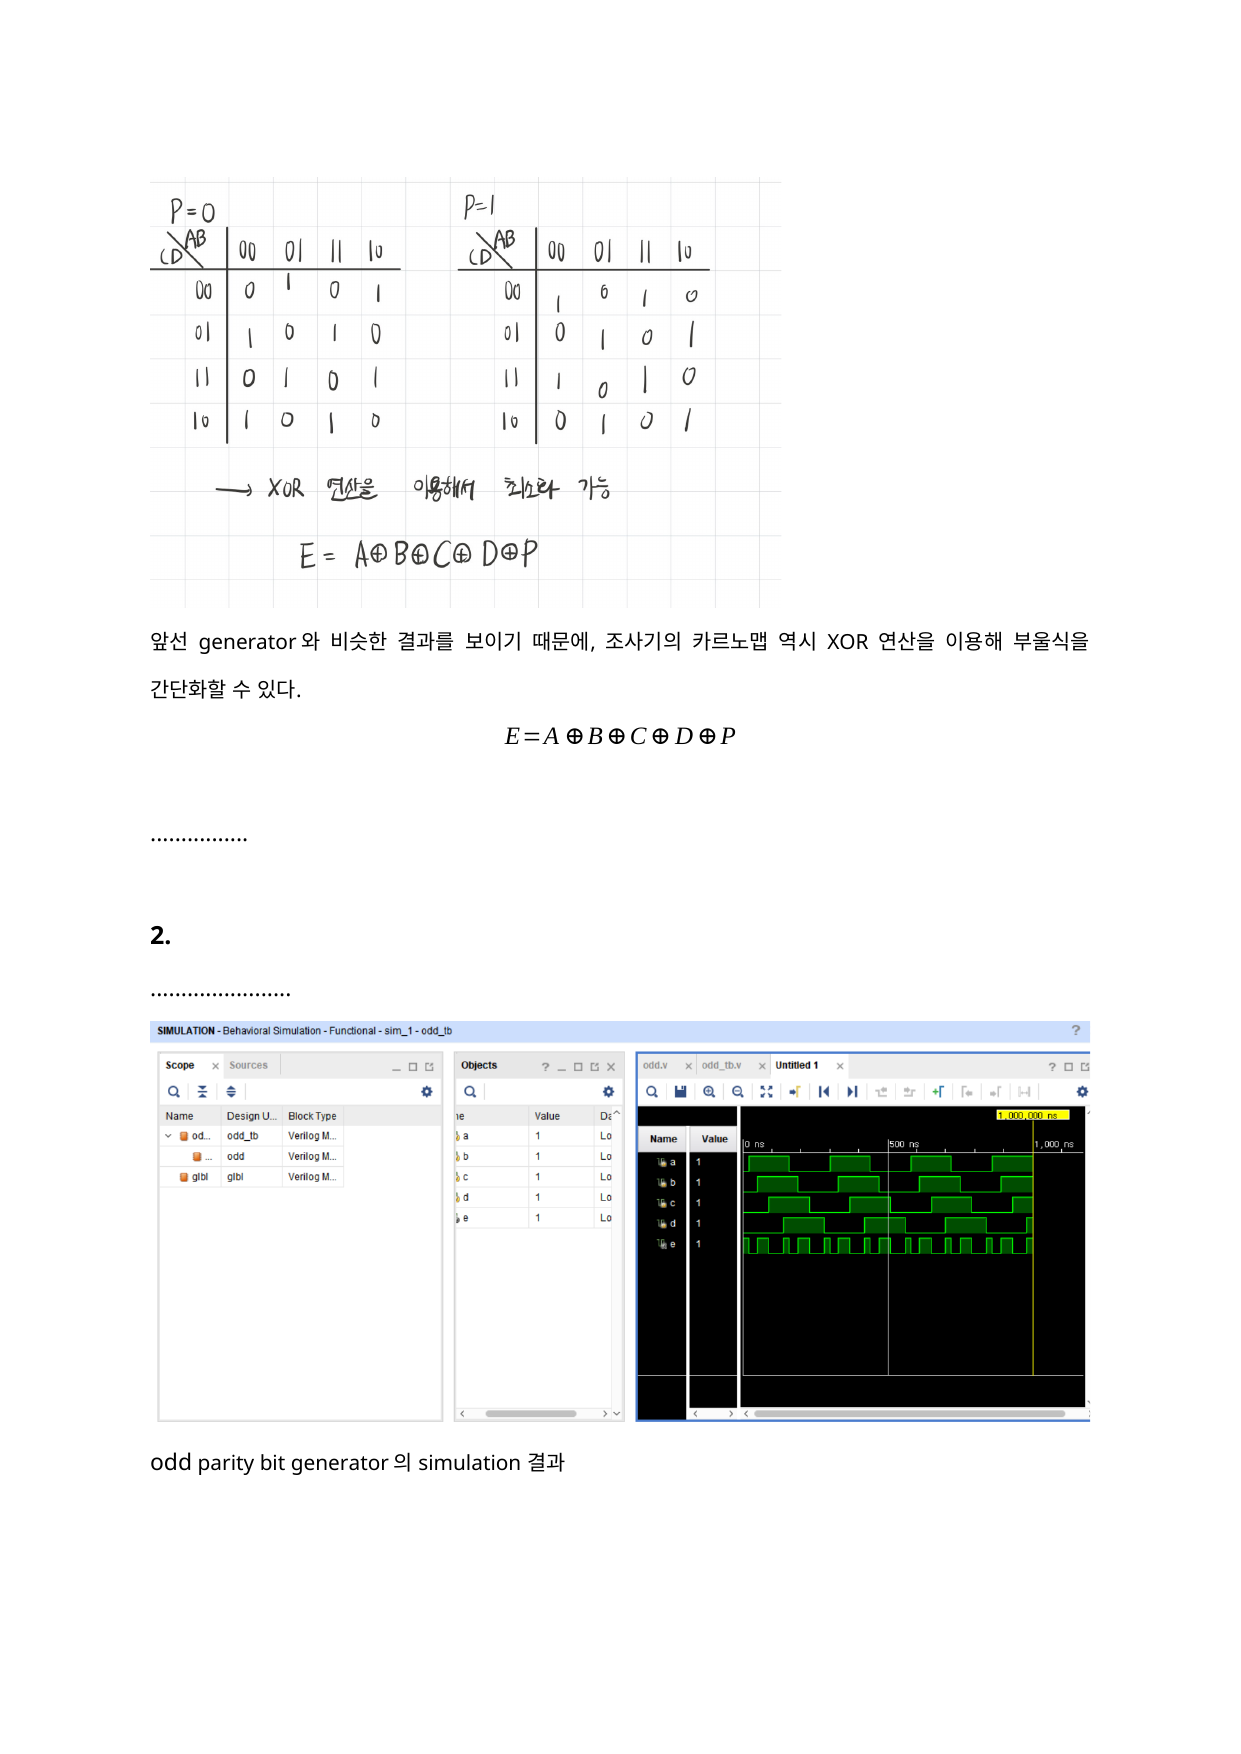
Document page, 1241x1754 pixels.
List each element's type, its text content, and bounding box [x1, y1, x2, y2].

text ................ [150, 817, 1090, 848]
text 2. [150, 917, 1090, 951]
text 앞선 generator와 비슷한 결과를 보이기 때문에, 조사기의 카르노맵 역시 XOR 연산을 이용해 부울식을 간단화할 수 있다. [150, 625, 1090, 704]
picture [150, 177, 782, 608]
text ....................... [150, 972, 1090, 1003]
picture [150, 1021, 1091, 1427]
text odd parity bit generator의 simulation 결과 [150, 1427, 1090, 1477]
